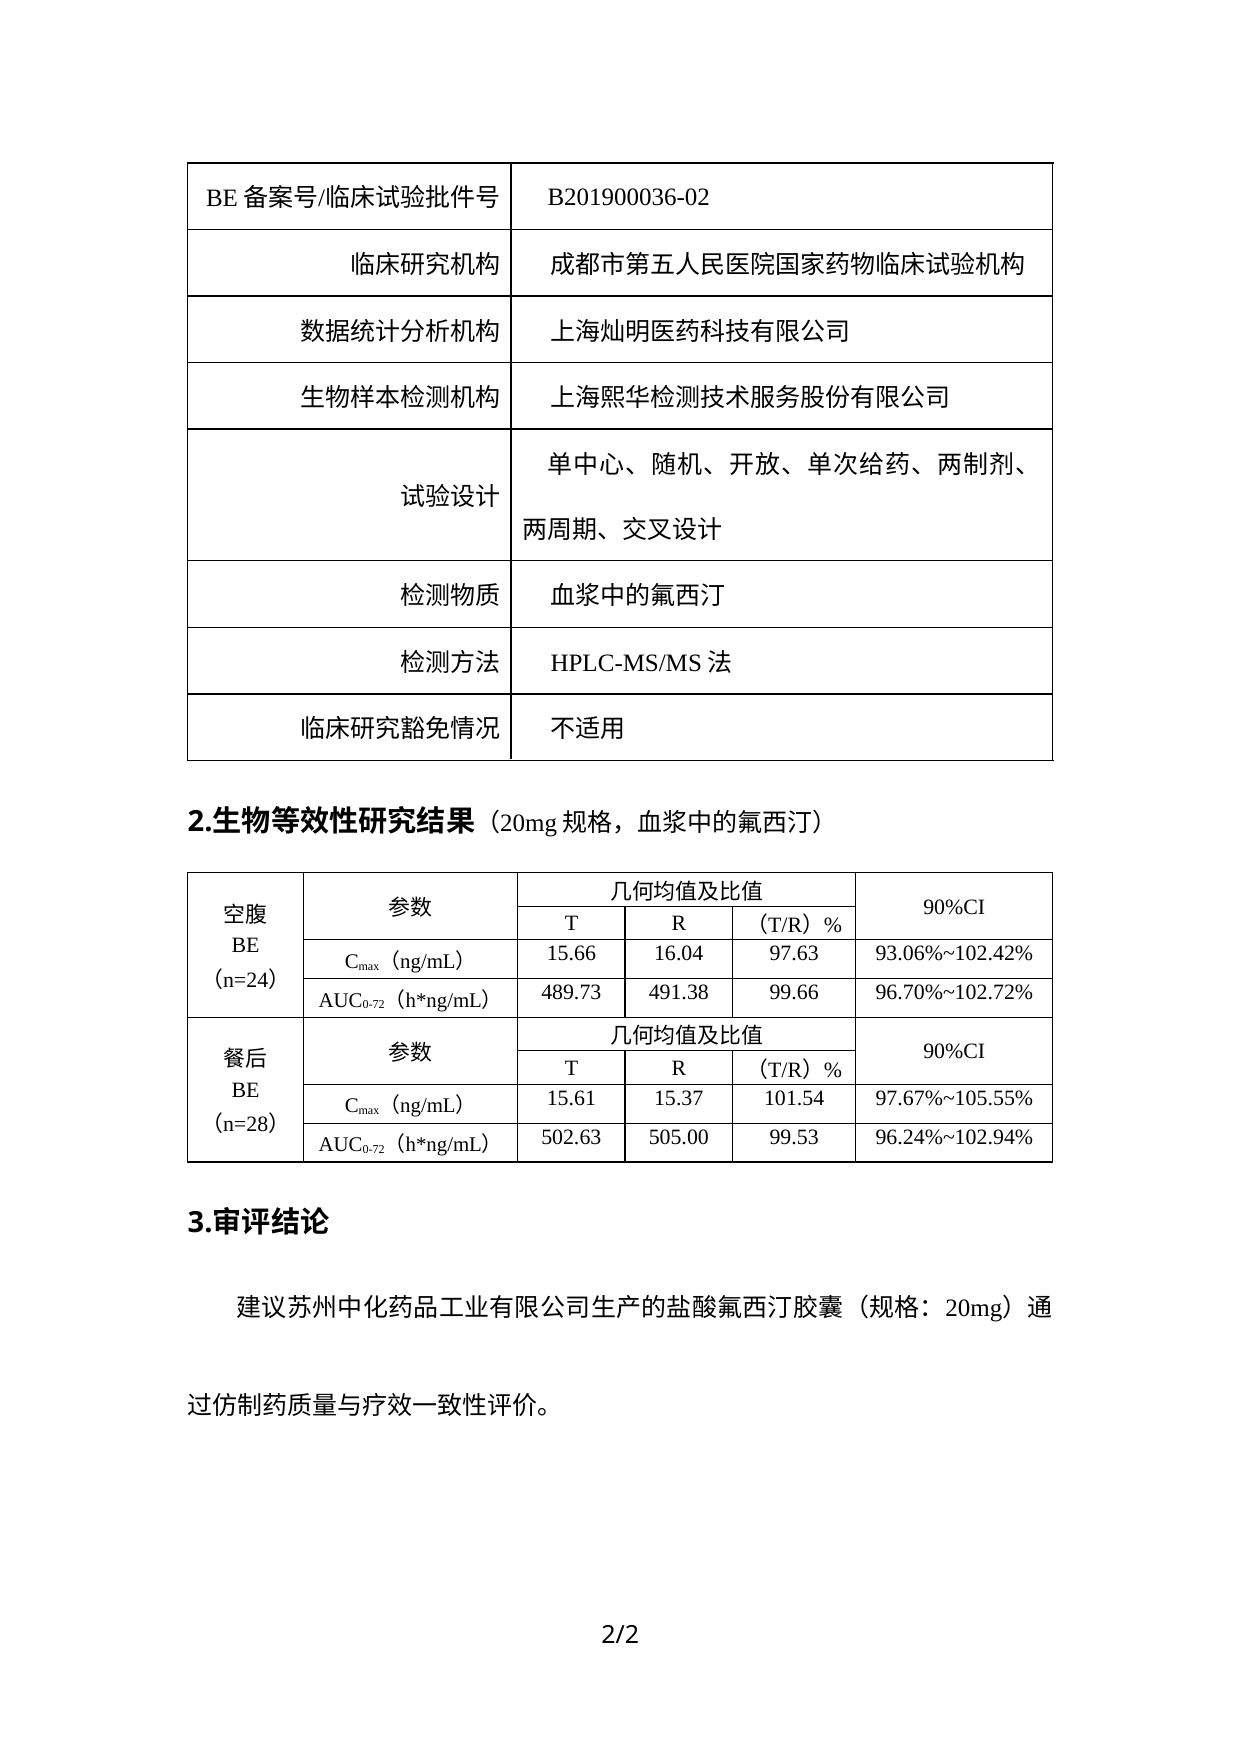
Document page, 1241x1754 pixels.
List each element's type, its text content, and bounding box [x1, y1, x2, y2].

table_cell 491.38 [626, 979, 732, 1017]
table_cell 96.70%~102.72% [856, 979, 1052, 1017]
table_header 90%CI [856, 873, 1052, 939]
table_cell 16.04 [626, 940, 732, 978]
table_cell 成都市第五人民医院国家药物临床试验机构 [512, 230, 1052, 295]
table_cell R [626, 907, 732, 939]
table_cell 101.54 [733, 1085, 855, 1123]
table_cell 几何均值及比值 [518, 1018, 855, 1050]
table_cell Cmax（ng/mL） [304, 940, 517, 978]
table_cell 15.37 [626, 1085, 732, 1123]
table_cell 505.00 [626, 1124, 732, 1161]
table_cell 97.63 [733, 940, 855, 978]
table_cell 数据统计分析机构 [188, 297, 510, 362]
table_cell 90%CI [856, 1018, 1052, 1084]
table_cell 检测方法 [188, 628, 510, 693]
table_cell AUC0-72（h*ng/mL） [304, 1124, 517, 1161]
table_cell 试验设计 [188, 430, 510, 560]
table_cell 临床研究豁免情况 [188, 695, 510, 759]
table_cell B201900036-02 [512, 164, 1052, 228]
table_header 空腹 BE （n=24） [188, 873, 303, 1017]
table_cell 参数 [304, 1018, 517, 1084]
table_cell 97.67%~105.55% [856, 1085, 1052, 1123]
table_cell 检测物质 [188, 561, 510, 626]
table_cell 15.61 [518, 1085, 624, 1123]
table_cell 502.63 [518, 1124, 624, 1161]
table_cell 生物样本检测机构 [188, 363, 510, 428]
table_cell AUC0-72（h*ng/mL） [304, 979, 517, 1017]
table_header 几何均值及比值 [518, 873, 855, 906]
table_cell 单中心、随机、开放、单次给药、两制剂、两周期、交叉设计 [512, 430, 1052, 560]
table_cell 上海灿明医药科技有限公司 [512, 297, 1052, 362]
table_cell 餐后 BE （n=28） [188, 1018, 303, 1161]
table_cell Cmax（ng/mL） [304, 1085, 517, 1123]
text 2.生物等效性研究结果（20mg规格，血浆中的氟西汀） [187, 786, 1053, 851]
table_cell （T/R）% [733, 907, 855, 939]
table_cell 99.53 [733, 1124, 855, 1161]
text 3.审评结论 [187, 1187, 1053, 1252]
table_cell 99.66 [733, 979, 855, 1017]
table_cell （T/R）% [733, 1051, 855, 1084]
table_cell R [626, 1051, 732, 1084]
table_cell 489.73 [518, 979, 624, 1017]
table_cell BE备案号/临床试验批件号 [188, 164, 510, 228]
table_cell 临床研究机构 [188, 230, 510, 295]
text 建议苏州中化药品工业有限公司生产的盐酸氟西汀胶囊（规格：20mg）通过仿制药质量与疗效一致性评价。 [187, 1273, 1053, 1436]
table_header 参数 [304, 873, 517, 939]
table_cell 上海熙华检测技术服务股份有限公司 [512, 363, 1052, 428]
table_cell T [518, 1051, 624, 1084]
table_cell 93.06%~102.42% [856, 940, 1052, 978]
table_cell 血浆中的氟西汀 [512, 561, 1052, 626]
table_cell HPLC-MS/MS法 [512, 628, 1052, 693]
table_cell T [518, 907, 624, 939]
table_cell 96.24%~102.94% [856, 1124, 1052, 1161]
table_cell 15.66 [518, 940, 624, 978]
table_cell 不适用 [512, 695, 1052, 759]
